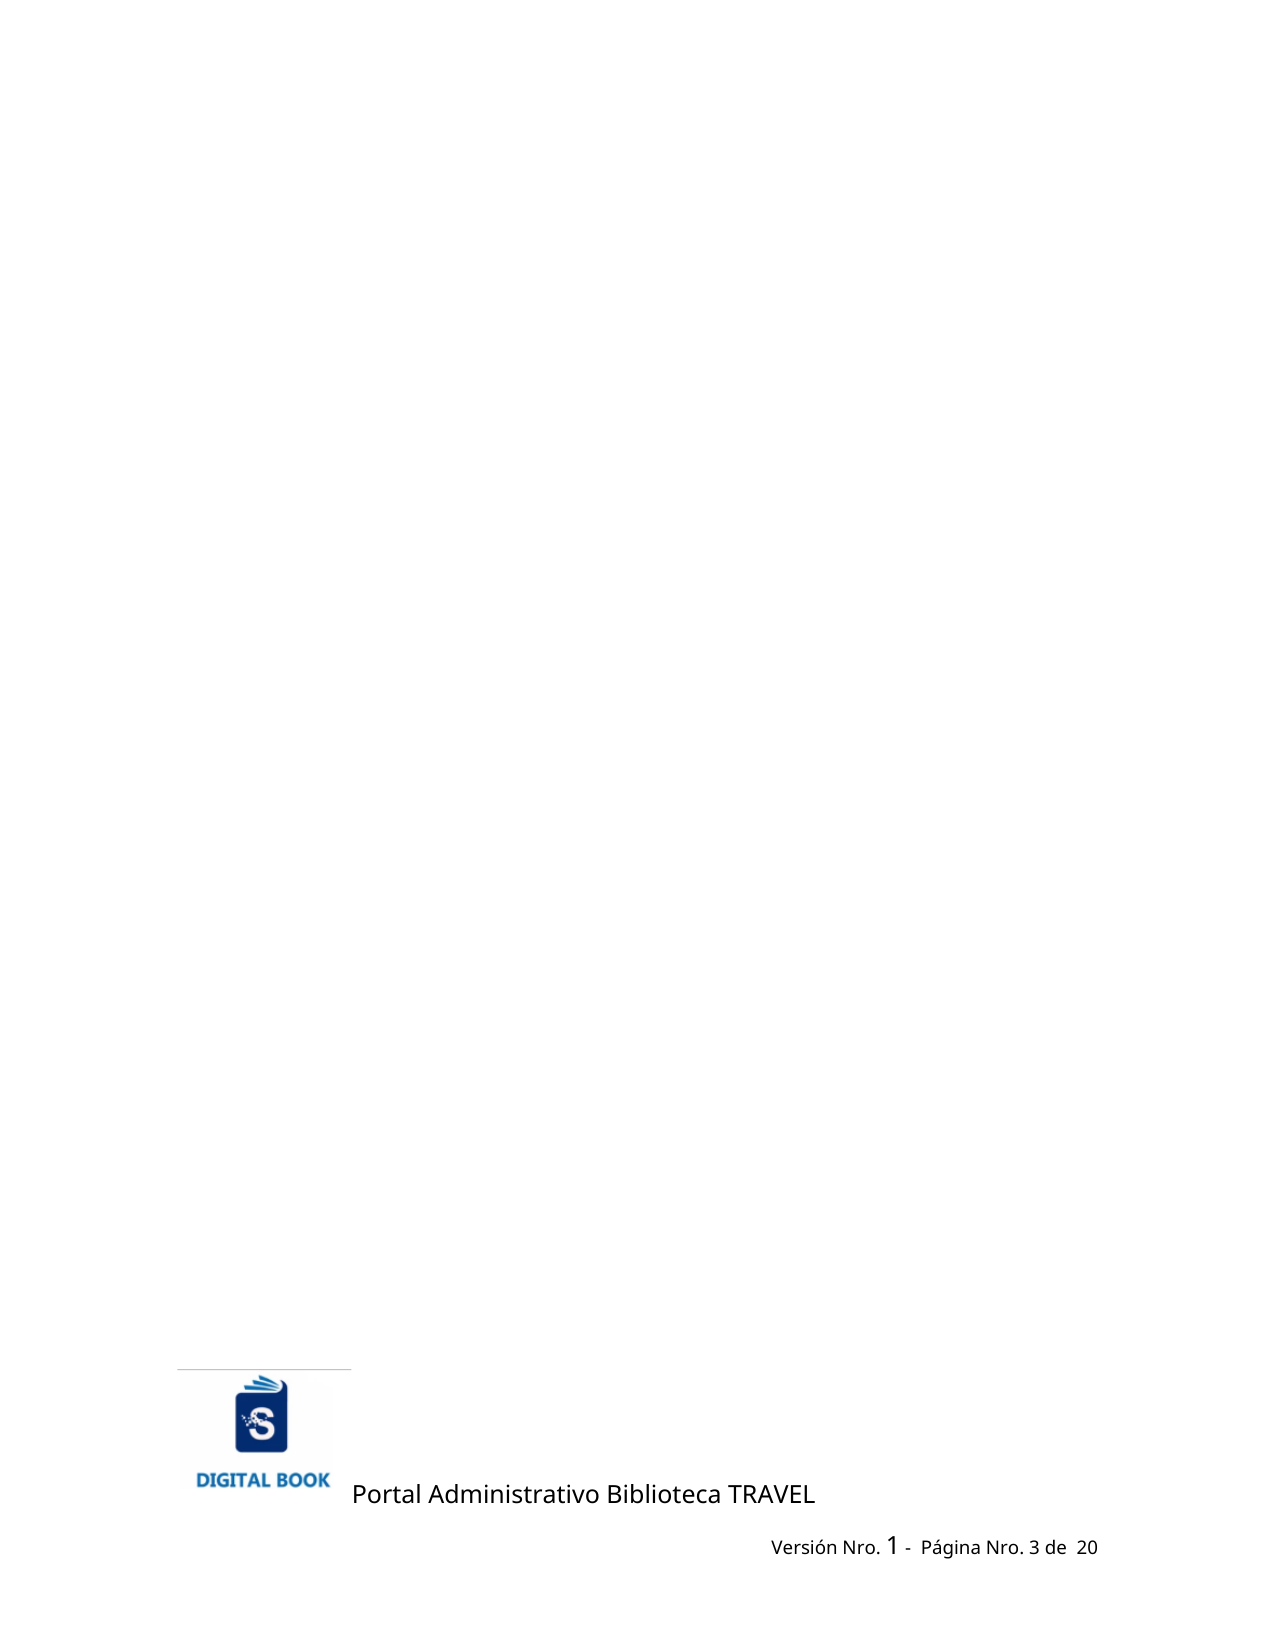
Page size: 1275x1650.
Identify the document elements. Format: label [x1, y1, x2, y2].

picture [177, 1369, 352, 1504]
